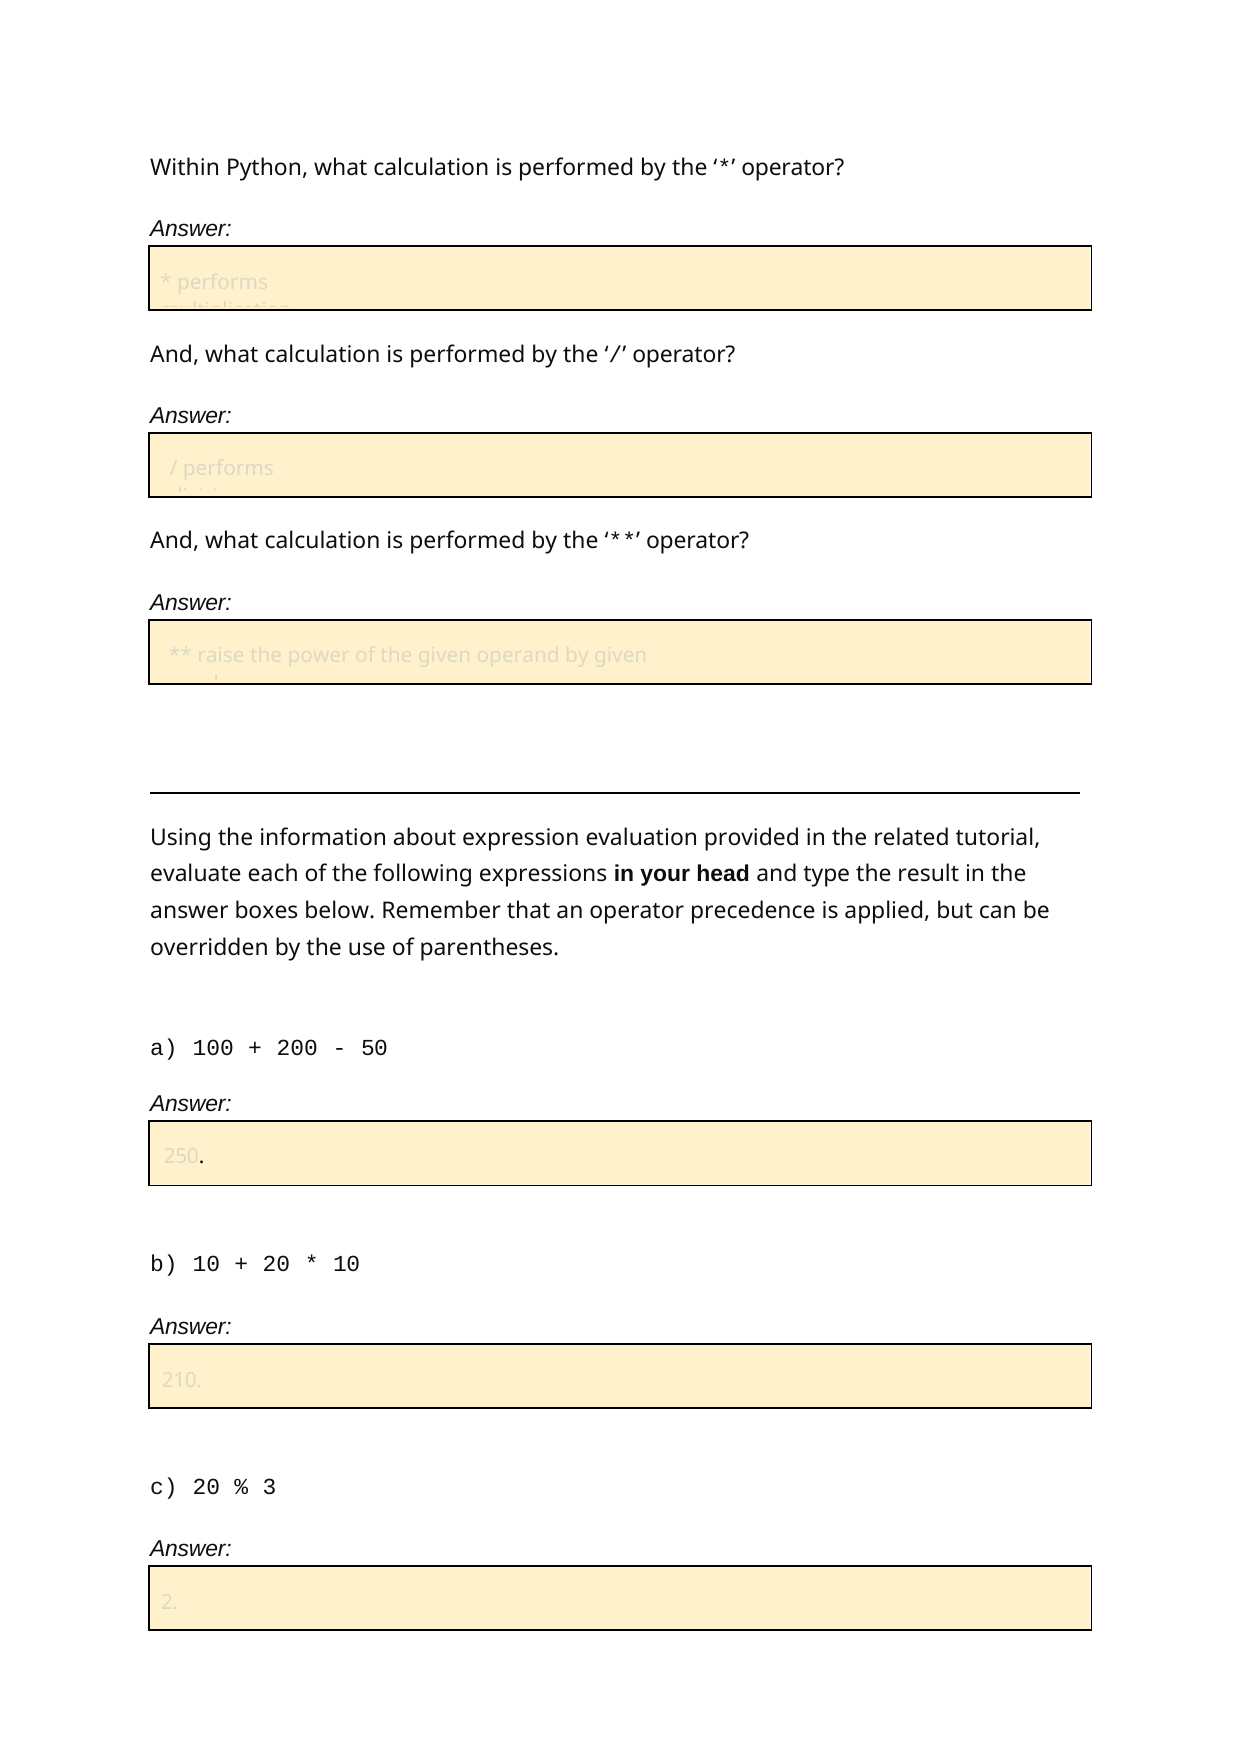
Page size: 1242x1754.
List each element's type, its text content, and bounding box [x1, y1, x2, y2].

text Answer: [150, 402, 1104, 428]
list 100 + 200 - 50 [150, 1036, 1104, 1062]
list 10 + 20 * 10 [150, 1253, 1104, 1278]
text Answer: [150, 588, 1104, 615]
text Answer: [150, 1535, 1104, 1562]
text Using the information about expression evaluation provided in the related tutorial, evaluate each of the following expressions in your head and type the result in the answer boxes below. Remember that an operator precedence is applied, but can be overridden by the use of parentheses. [150, 820, 1086, 962]
text And, what calculation is performed by the ‘**’ operator? [150, 453, 1104, 556]
text And, what calculation is performed by the ‘/’ operator? [150, 266, 1104, 369]
text Answer: [150, 1313, 1104, 1339]
text Within Python, what calculation is performed by the ‘*’ operator? [150, 151, 1104, 182]
list 20 % 3 [150, 1475, 1104, 1501]
text Answer: [150, 214, 1104, 241]
text Answer: [150, 1090, 1104, 1116]
